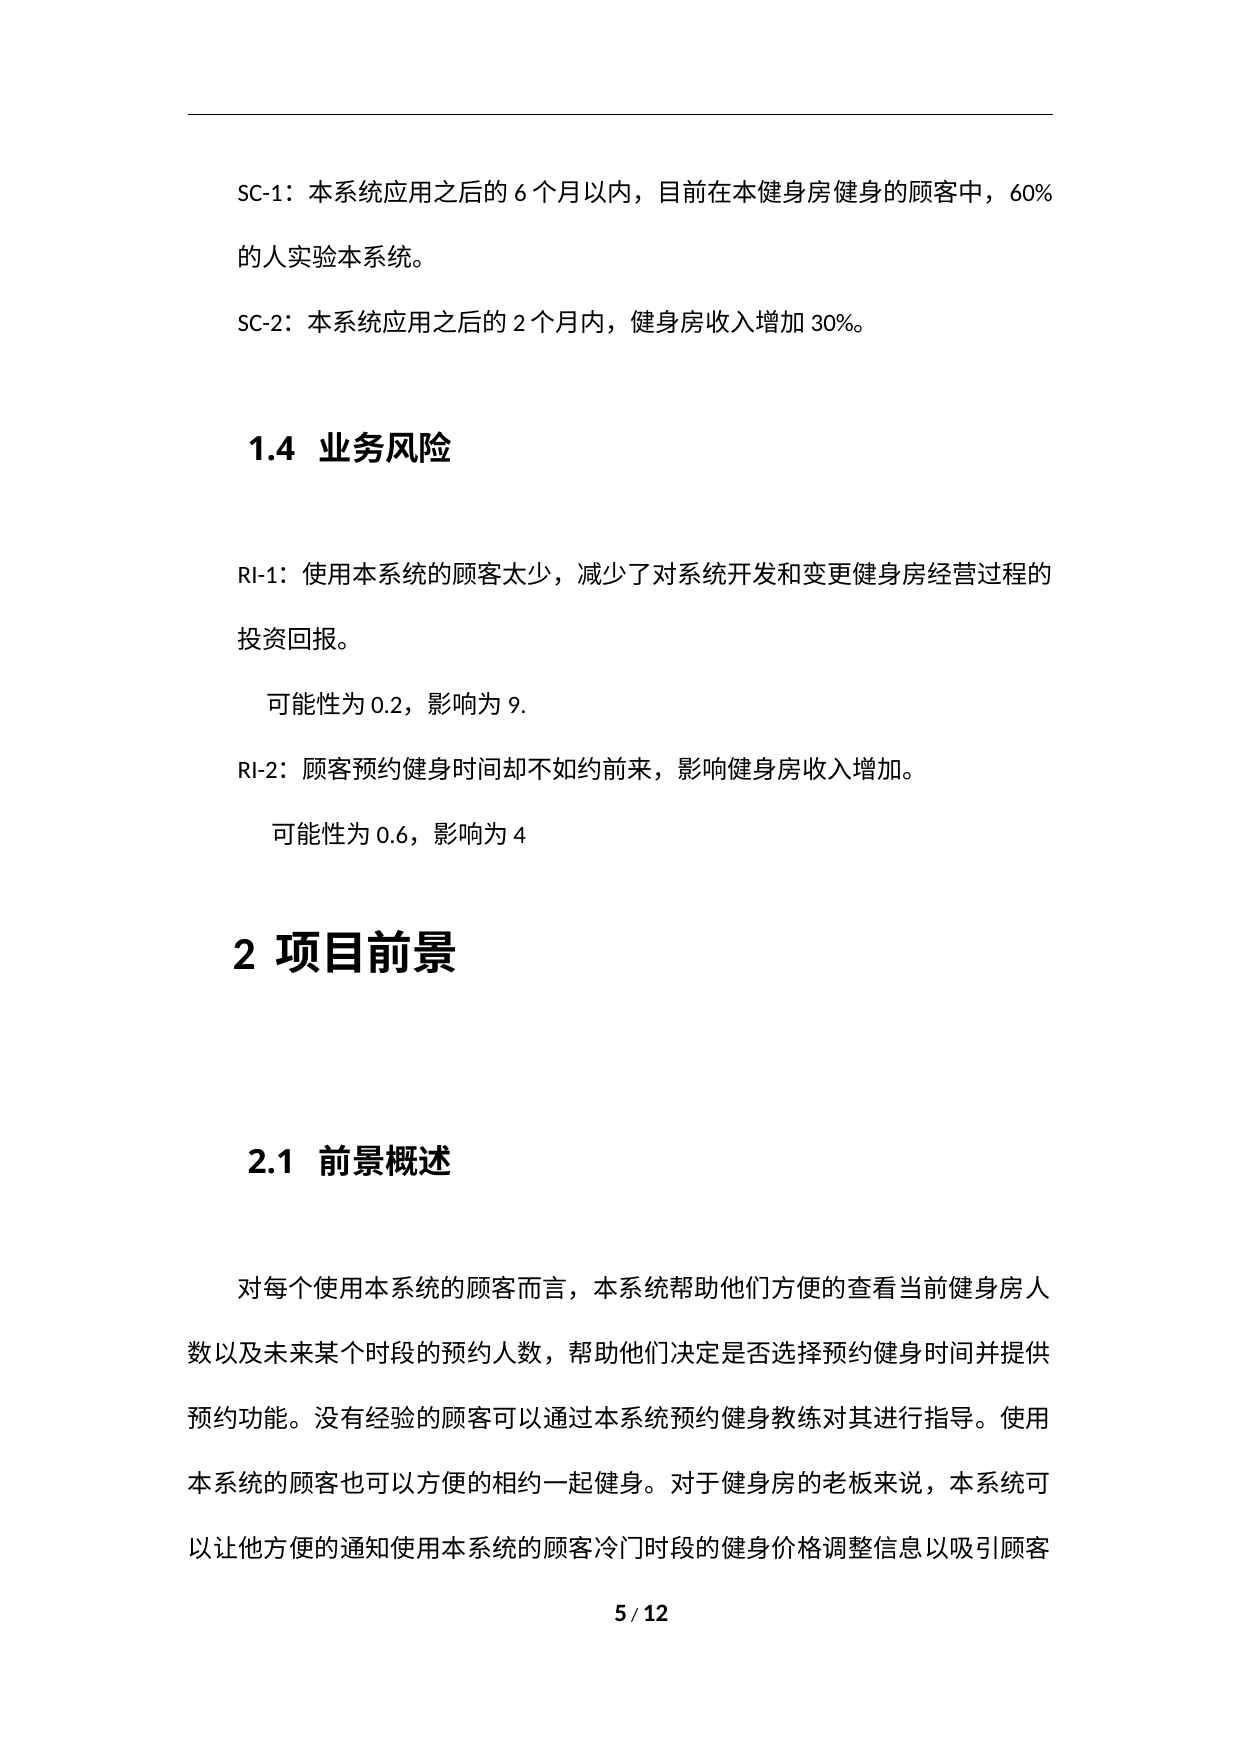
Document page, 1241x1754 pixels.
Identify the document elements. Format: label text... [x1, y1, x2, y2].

text RI-1：使用本系统的顾客太少，减少了对系统开发和变更健身房经营过程的投资回报。 [237, 541, 1053, 671]
text 可能性为0.6，影响为4 [187, 801, 1053, 866]
subtitle 业务风险 [247, 413, 1053, 478]
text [187, 1254, 1053, 1579]
text RI-2：顾客预约健身时间却不如约前来，影响健身房收入增加。 [187, 736, 1053, 801]
subtitle 前景概述 [247, 1126, 1053, 1191]
text 可能性为0.2，影响为9. [187, 671, 1053, 736]
text SC-1：本系统应用之后的6个月以内，目前在本健身房健身的顾客中，60%的人实验本系统。 [237, 158, 1053, 288]
text SC-2：本系统应用之后的2个月内，健身房收入增加30%。 [187, 288, 1053, 353]
subtitle 项目前景 [232, 901, 1053, 998]
